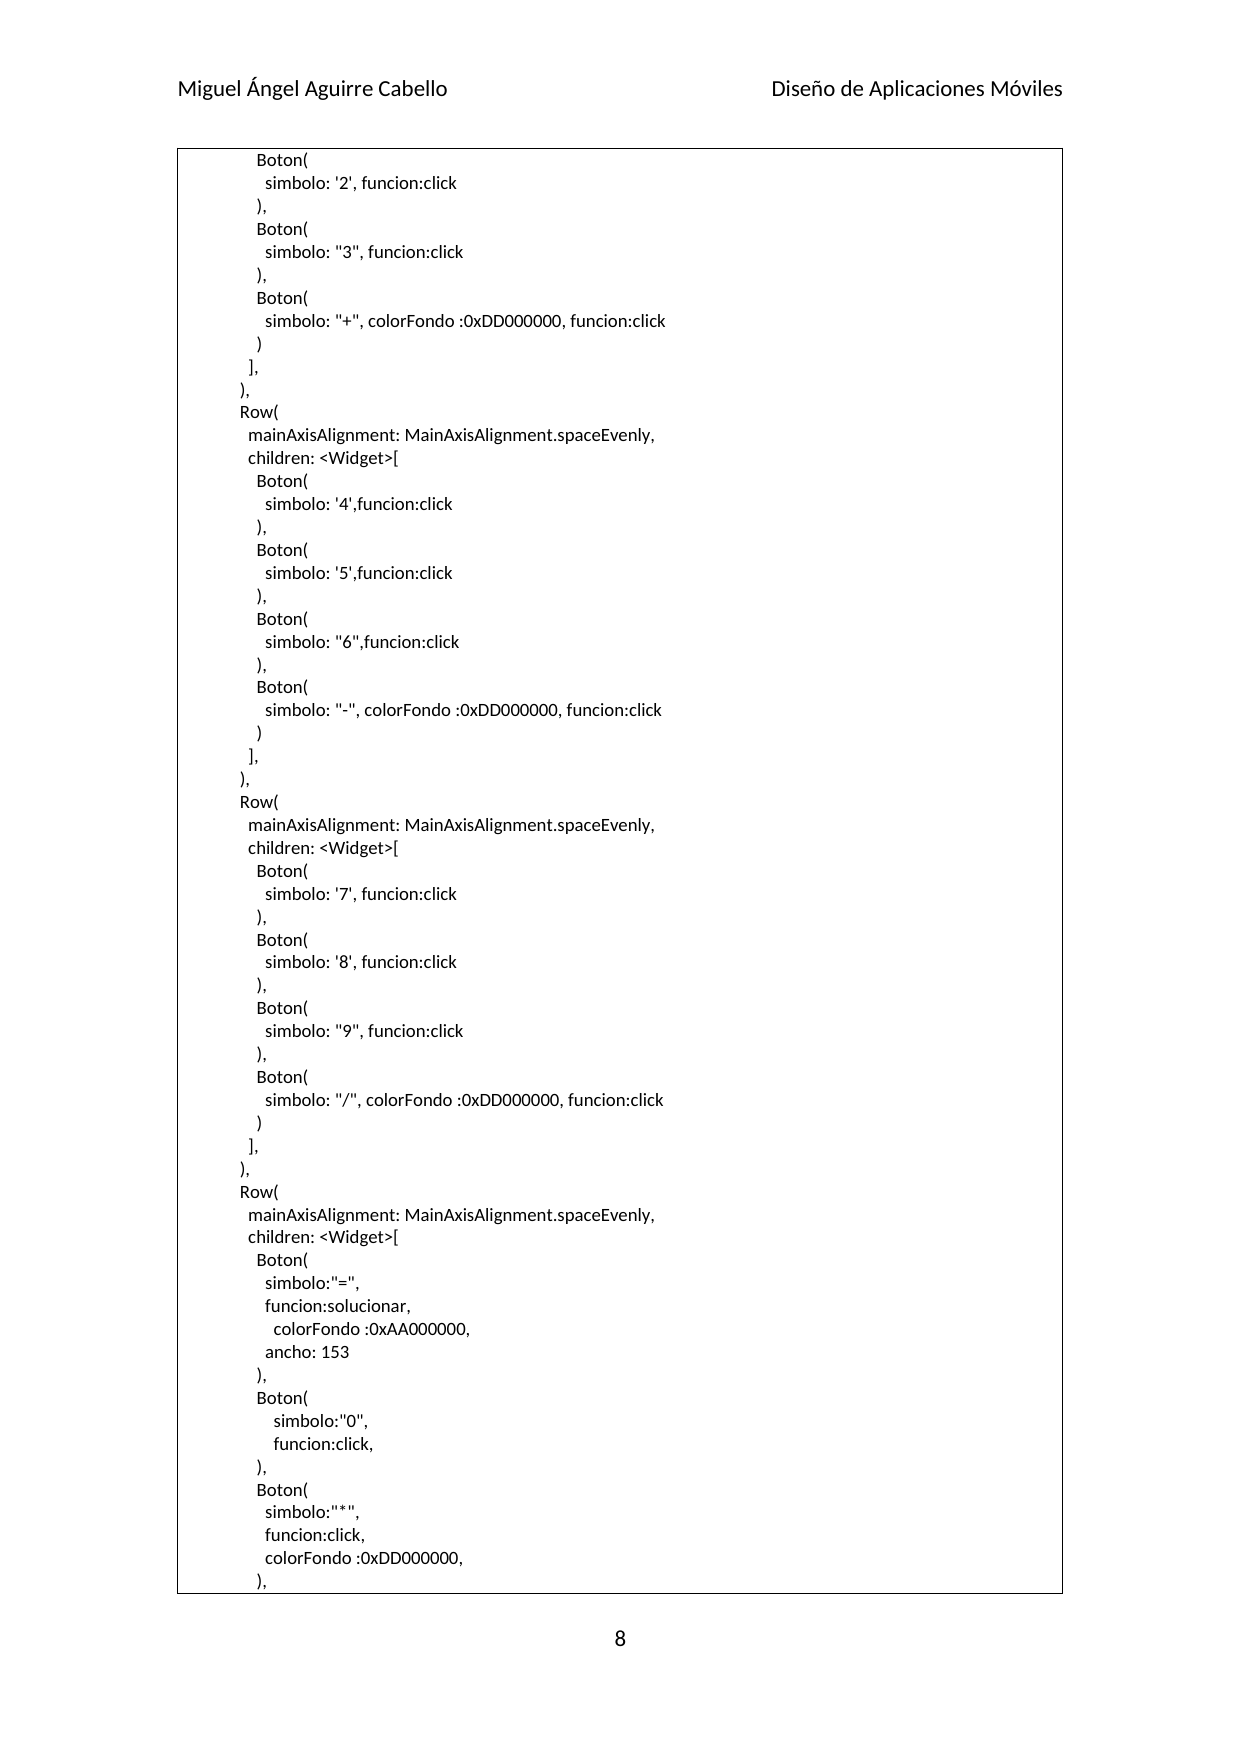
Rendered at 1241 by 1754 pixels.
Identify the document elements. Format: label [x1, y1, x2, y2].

table_header [178, 149, 1062, 1592]
